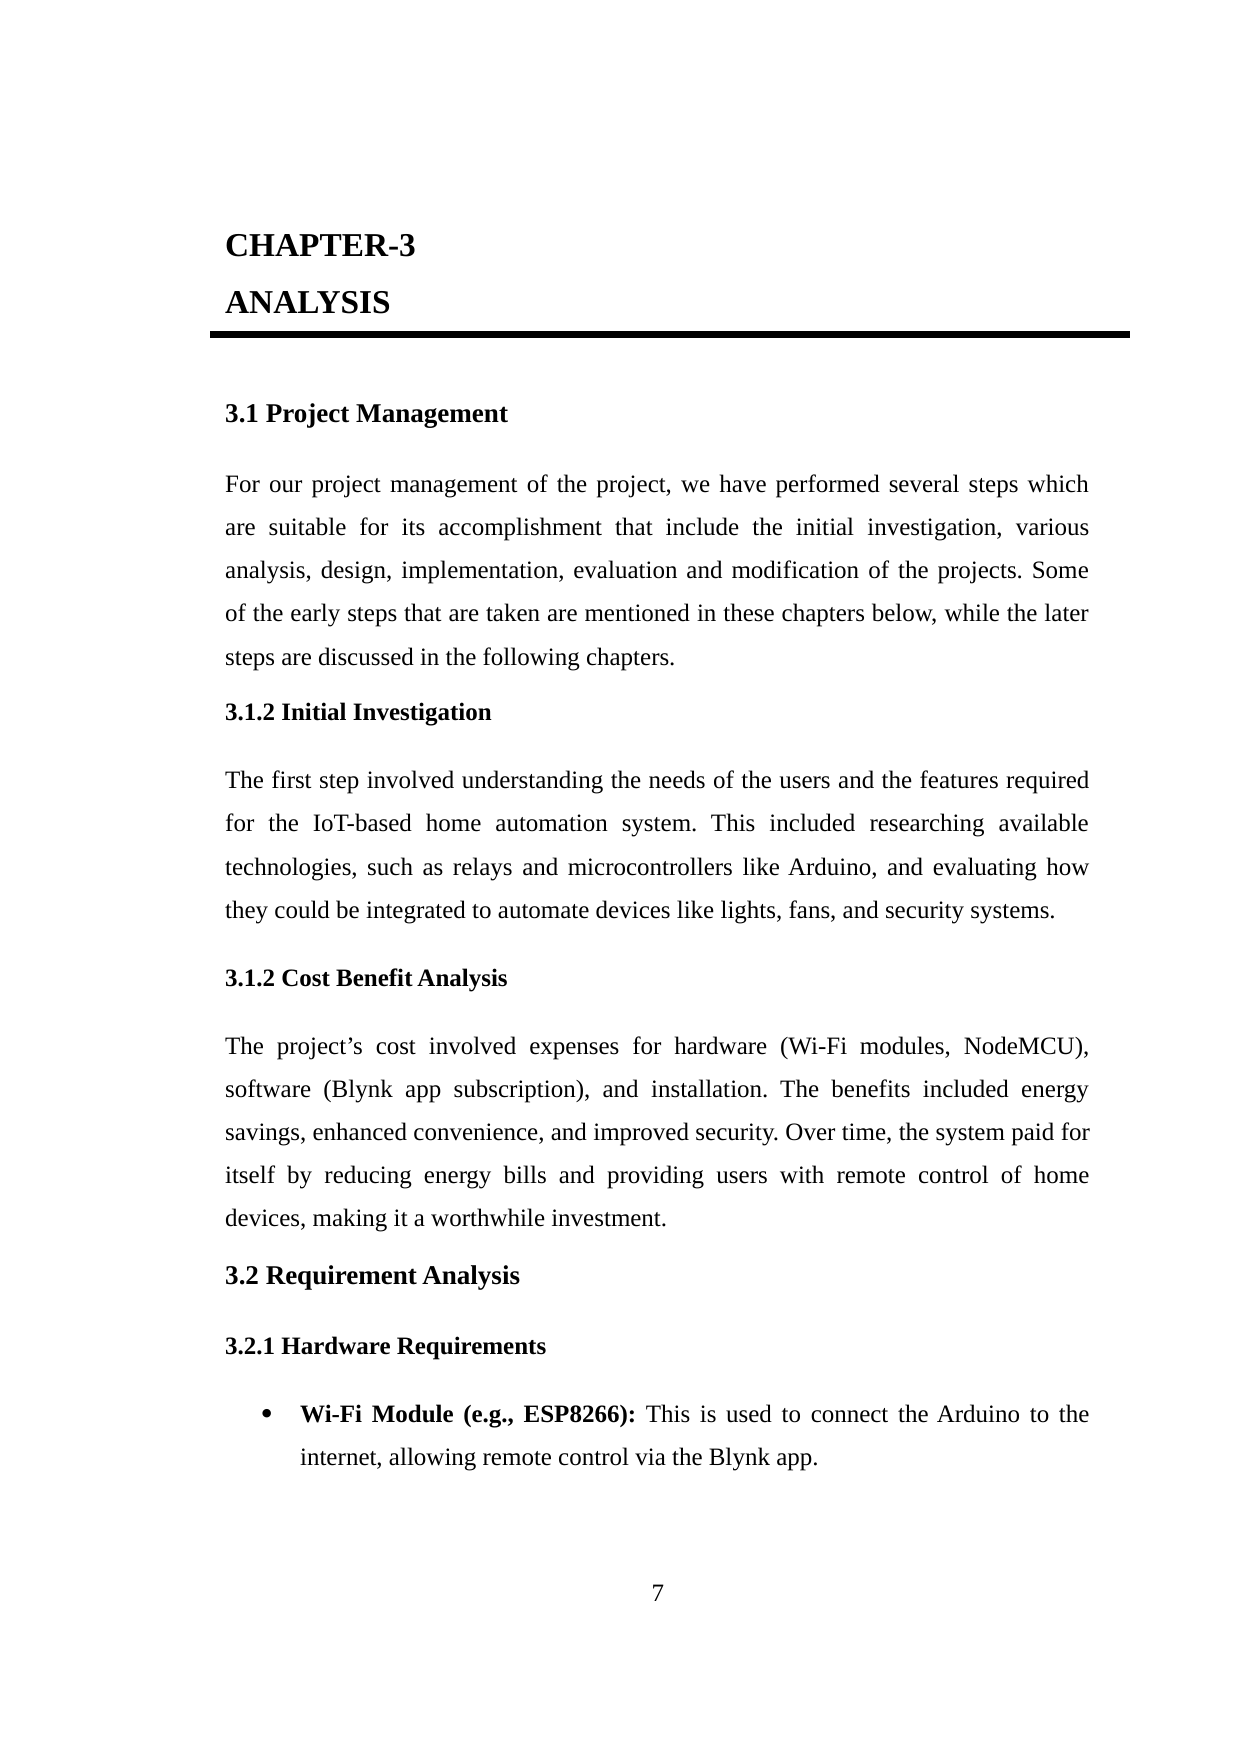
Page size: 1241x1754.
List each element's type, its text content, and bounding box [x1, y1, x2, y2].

text 3.1.2 Cost Benefit Analysis [225, 963, 1090, 992]
text CHAPTER-3 [225, 225, 1090, 263]
subtitle 3.1 Project Management [225, 397, 1090, 429]
text ANALYSIS [225, 282, 1090, 321]
list Wi-Fi Module (e.g., ESP8266): This is used to connect the Arduino to the internet, allowing remote control via the Blynk app. [262, 1399, 1090, 1471]
text For our project management of the project, we have performed several steps which are suitable for its accomplishment that include the initial investigation, various analysis, design, implementation, evaluation and modification of the projects. Some of the early steps that are taken are mentioned in these chapters below, while the later steps are discussed in the following chapters. [225, 469, 1090, 670]
text 3.2 Requirement Analysis [225, 1259, 1090, 1290]
text 3.1.2 Initial Investigation [225, 697, 1090, 726]
text The project’s cost involved expenses for hardware (Wi-Fi modules, NodeMCU), software (Blynk app subscription), and installation. The benefits included energy savings, enhanced convenience, and improved security. Over time, the system paid for itself by reducing energy bills and providing users with remote control of home devices, making it a worthwhile investment. [225, 1031, 1090, 1232]
text The first step involved understanding the needs of the users and the features required for the IoT-based home automation system. This included researching available technologies, such as relays and microcontrollers like Arduino, and evaluating how they could be integrated to automate devices like lights, fans, and security systems. [225, 765, 1090, 923]
text 3.2.1 Hardware Requirements [225, 1331, 1090, 1359]
